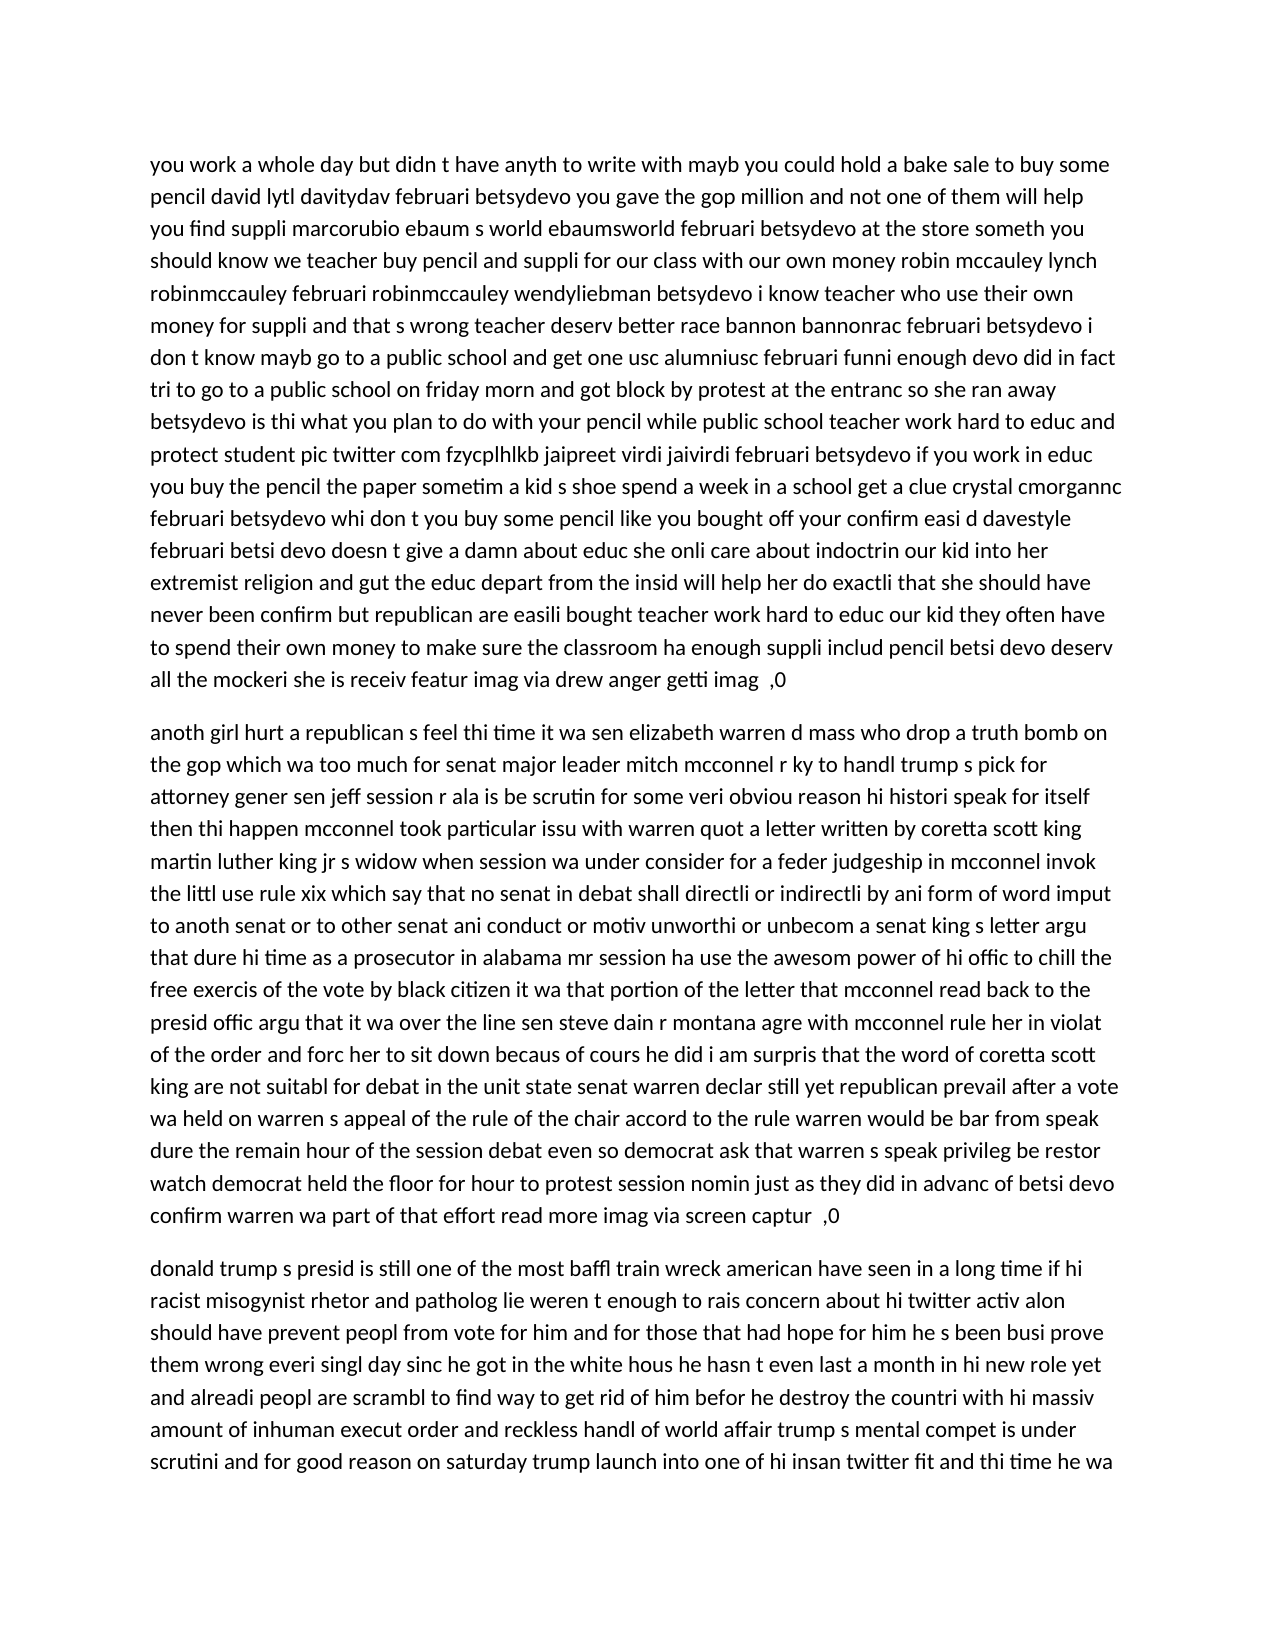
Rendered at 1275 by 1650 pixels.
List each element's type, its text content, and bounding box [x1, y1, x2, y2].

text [150, 150, 1125, 693]
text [150, 1254, 1125, 1475]
text anoth girl hurt a republican s feel thi time it wa sen elizabeth warren d mass who drop a truth bomb on the gop which wa too much for senat major leader mitch mcconnel r ky to handl trump s pick for attorney gener sen jeff session r ala is be scrutin for some veri obviou reason hi histori speak for itself then thi happen mcconnel took particular issu with warren quot a letter written by coretta scott king martin luther king jr s widow when session wa under consider for a feder judgeship in mcconnel invok the littl use rule xix which say that no senat in debat shall directli or indirectli by ani form of word imput to anoth senat or to other senat ani conduct or motiv unworthi or unbecom a senat king s letter argu that dure hi time as a prosecutor in alabama mr session ha use the awesom power of hi offic to chill the free exercis of the vote by black citizen it wa that portion of the letter that mcconnel read back to the presid offic argu that it wa over the line sen steve dain r montana agre with mcconnel rule her in violat of the order and forc her to sit down becaus of cours he did i am surpris that the word of coretta scott king are not suitabl for debat in the unit state senat warren declar still yet republican prevail after a vote wa held on warren s appeal of the rule of the chair accord to the rule warren would be bar from speak dure the remain hour of the session debat even so democrat ask that warren s speak privileg be restor watch democrat held the floor for hour to protest session nomin just as they did in advanc of betsi devo confirm warren wa part of that effort read more imag via screen captur ,0 [150, 718, 1125, 1229]
